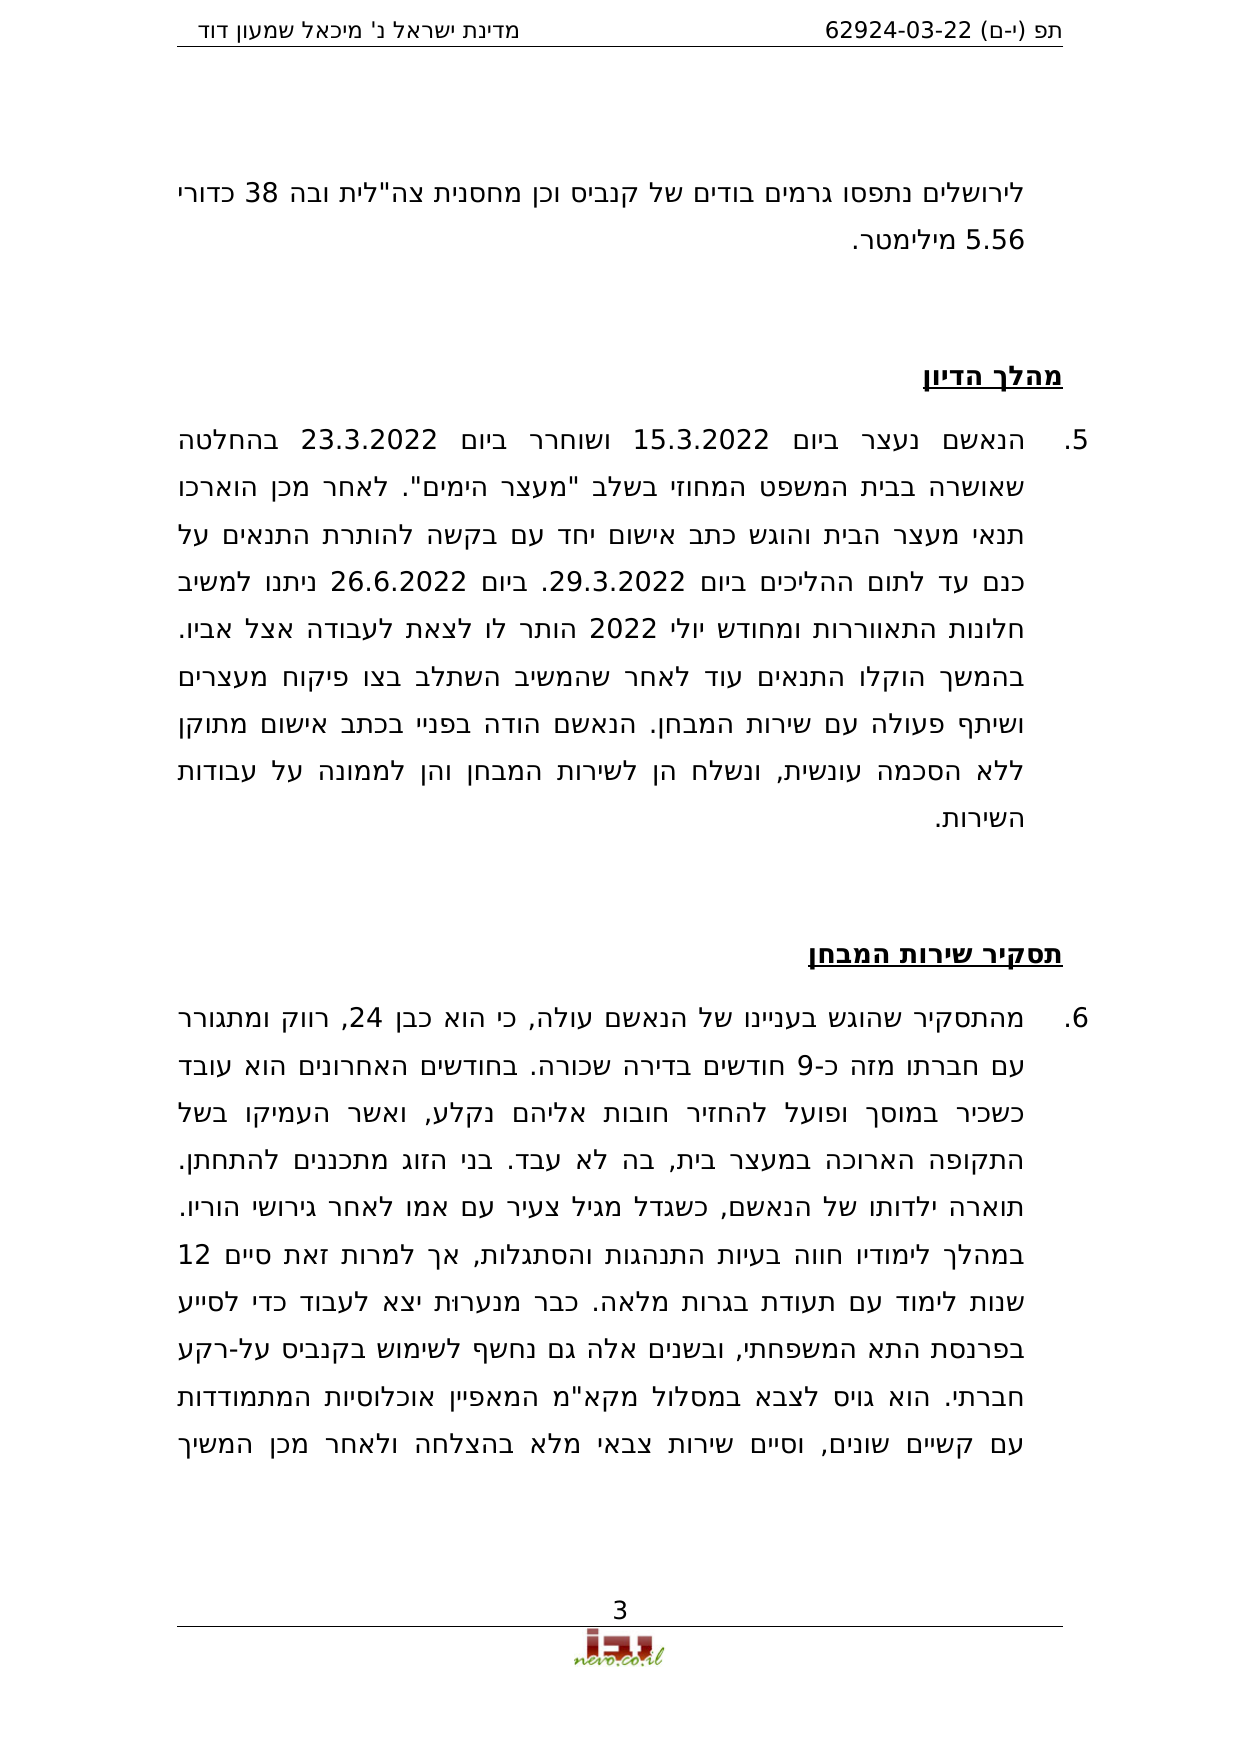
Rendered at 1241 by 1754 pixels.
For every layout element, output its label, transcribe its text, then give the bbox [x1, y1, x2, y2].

text תסקיר שירות המבחן [177, 939, 1063, 970]
picture [574, 1628, 666, 1667]
text מהלך הדיון [177, 360, 1063, 392]
list הנאשם נעצר ביום 15.3.2022 ושוחרר ביום 23.3.2022 בהחלטה שאושרה בבית המשפט המחוזי בשלב "מעצר הימים". לאחר מכן הוארכו תנאי מעצר הבית והוגש כתב אישום יחד עם בקשה להותרת התנאים על כנם עד לתום ההליכים ביום 29.3.2022. ביום 26.6.2022 ניתנו למשיב חלונות התאווררות ומחודש יולי 2022 הותר לו לצאת לעבודה אצל אביו. בהמשך הוקלו התנאים עוד לאחר שהמשיב השתלב בצו פיקוח מעצרים ושיתף פעולה עם שירות המבחן. הנאשם הודה בפניי בכתב אישום מתוקן ללא הסכמה עונשית, ונשלח הן לשירות המבחן והן לממונה על עבודות השירות. [177, 424, 1063, 834]
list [177, 1003, 1063, 1460]
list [177, 177, 1063, 256]
